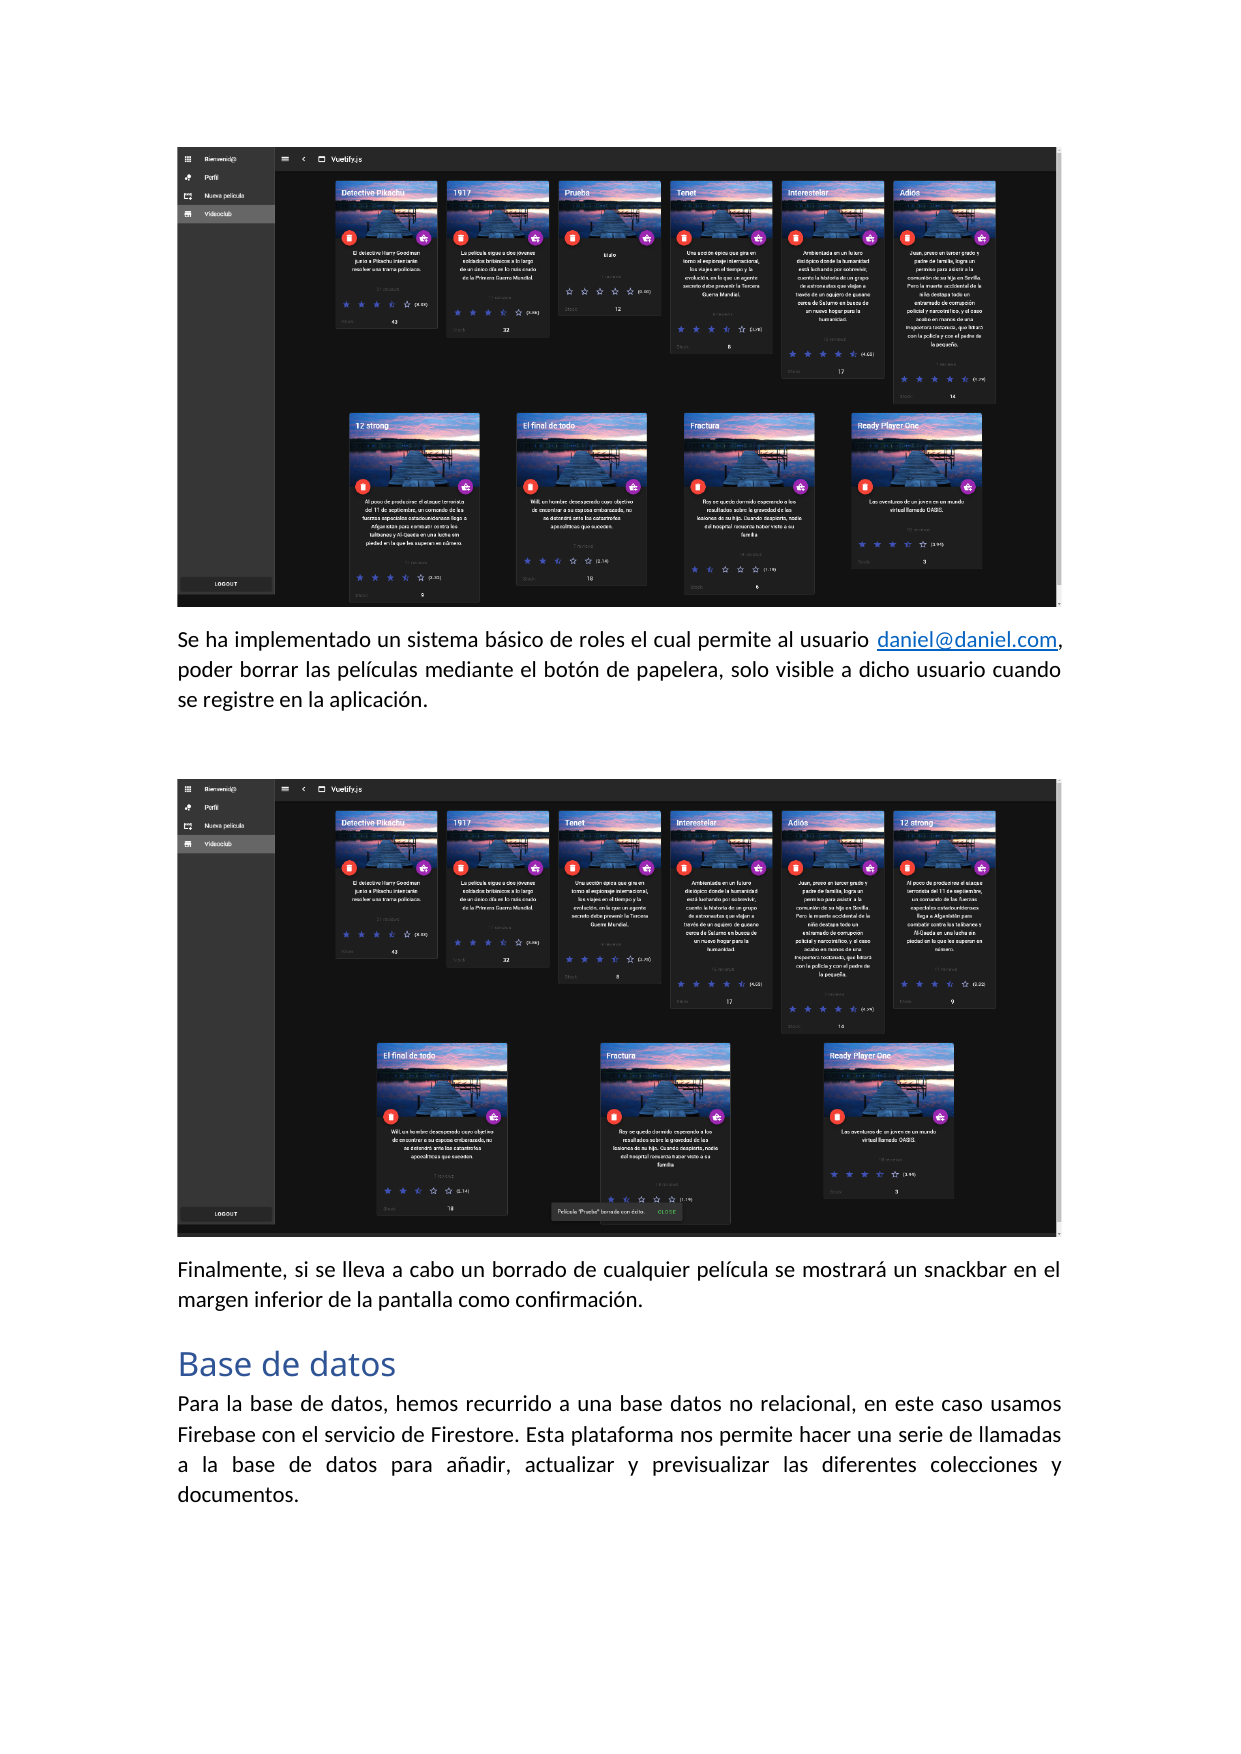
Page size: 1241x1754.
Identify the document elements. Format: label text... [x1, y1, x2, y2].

picture [177, 779, 1062, 1237]
subtitle Base de datos [177, 1341, 1063, 1386]
text Para la base de datos, hemos recurrido a una base datos no relacional, en este caso usamos Firebase con el servicio de Firestore. Esta plataforma nos permite hacer una serie de llamadas a la base de datos para añadir, actualizar y previsualizar las diferentes colecciones y documentos. [177, 1389, 1063, 1508]
text Finalmente, si se lleva a cabo un borrado de cualquier película se mostrará un snackbar en el margen inferior de la pantalla como confirmación. [177, 1255, 1063, 1313]
picture [177, 147, 1062, 607]
text Se ha implementado un sistema básico de roles el cual permite al usuario daniel@daniel.com, poder borrar las películas mediante el botón de papelera, solo visible a dicho usuario cuando se registre en la aplicación. [177, 625, 1063, 713]
